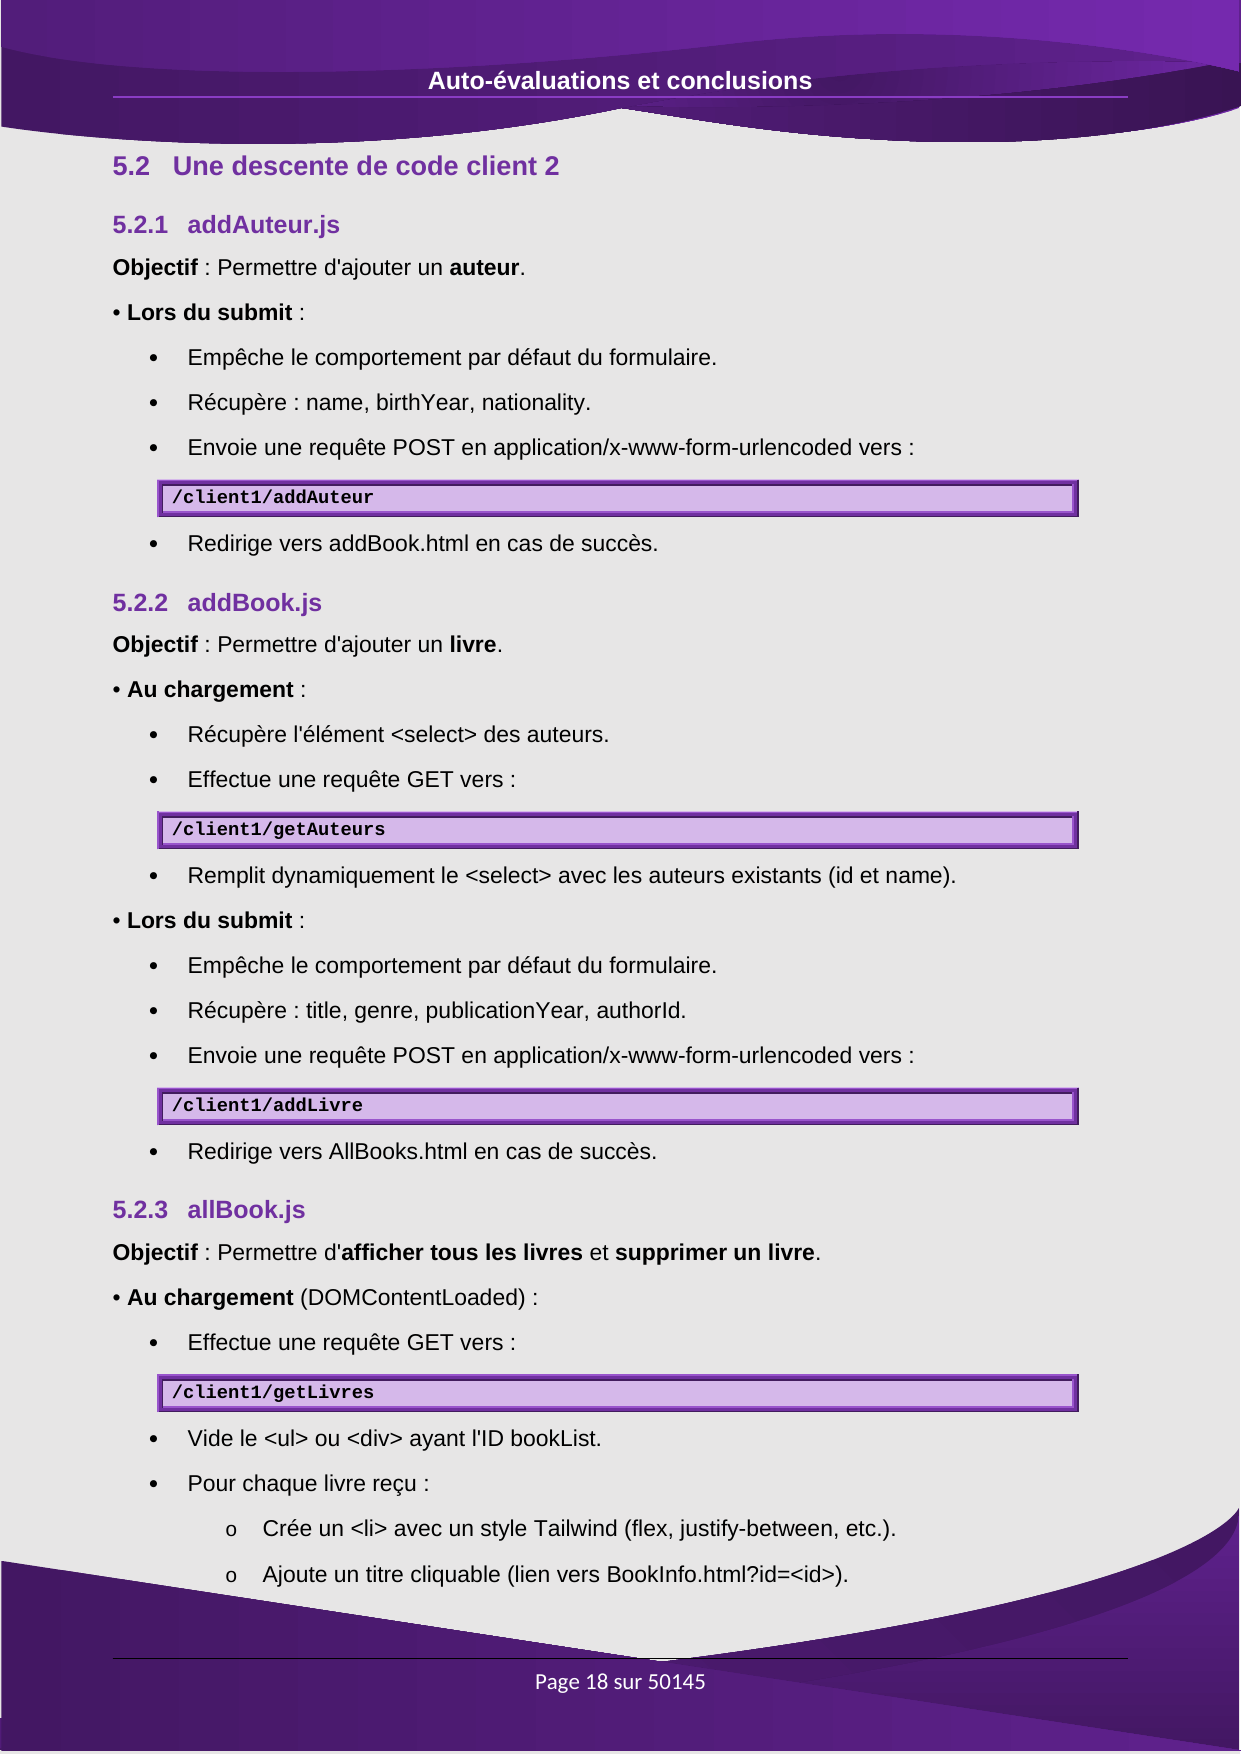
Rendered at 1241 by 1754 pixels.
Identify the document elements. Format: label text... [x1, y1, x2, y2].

list Crée un <li> avec un style Tailwind (flex, justify-between, etc.). [225, 1515, 1128, 1543]
text • Au chargement : [112, 676, 1128, 702]
text • Lors du submit : [112, 907, 1128, 933]
text /client1/addAuteur [163, 486, 1072, 511]
list Empêche le comportement par défaut du formulaire. [150, 952, 1128, 978]
text Objectif : Permettre d'ajouter un livre. [112, 631, 1128, 657]
list Récupère : title, genre, publicationYear, authorId. [150, 997, 1128, 1023]
text /client1/getAuteurs [163, 818, 1072, 843]
text /client1/addLivre [163, 1094, 1072, 1119]
text Objectif : Permettre d'ajouter un auteur. [112, 254, 1128, 280]
list Pour chaque livre reçu : [150, 1470, 1128, 1496]
subtitle addAuteur.js [112, 210, 1128, 239]
text • Lors du submit : [112, 299, 1128, 325]
text Objectif : Permettre d'afficher tous les livres et supprimer un livre. [112, 1239, 1128, 1265]
list Vide le <ul> ou <div> ayant l'ID bookList. [150, 1425, 1128, 1451]
text • Au chargement (DOMContentLoaded) : [112, 1284, 1128, 1310]
subtitle Une descente de code client 2 [112, 150, 1128, 181]
subtitle allBook.js [112, 1195, 1128, 1224]
list Remplit dynamiquement le <select> avec les auteurs existants (id et name). [150, 862, 1128, 888]
list Redirige vers AllBooks.html en cas de succès. [150, 1138, 1128, 1164]
list Effectue une requête GET vers : [150, 766, 1128, 793]
list Empêche le comportement par défaut du formulaire. [150, 344, 1128, 371]
list Redirige vers addBook.html en cas de succès. [150, 530, 1128, 556]
list Envoie une requête POST en application/x-www-form-urlencoded vers : [150, 1042, 1128, 1069]
list Récupère : name, birthYear, nationality. [150, 389, 1128, 416]
list Récupère l'élément <select> des auteurs. [150, 721, 1128, 748]
list Effectue une requête GET vers : [150, 1329, 1128, 1356]
subtitle addBook.js [112, 587, 1128, 616]
list Ajoute un titre cliquable (lien vers BookInfo.html?id=<id>). [225, 1561, 1128, 1589]
list Envoie une requête POST en application/x-www-form-urlencoded vers : [150, 434, 1128, 461]
text /client1/getLivres [163, 1381, 1072, 1406]
